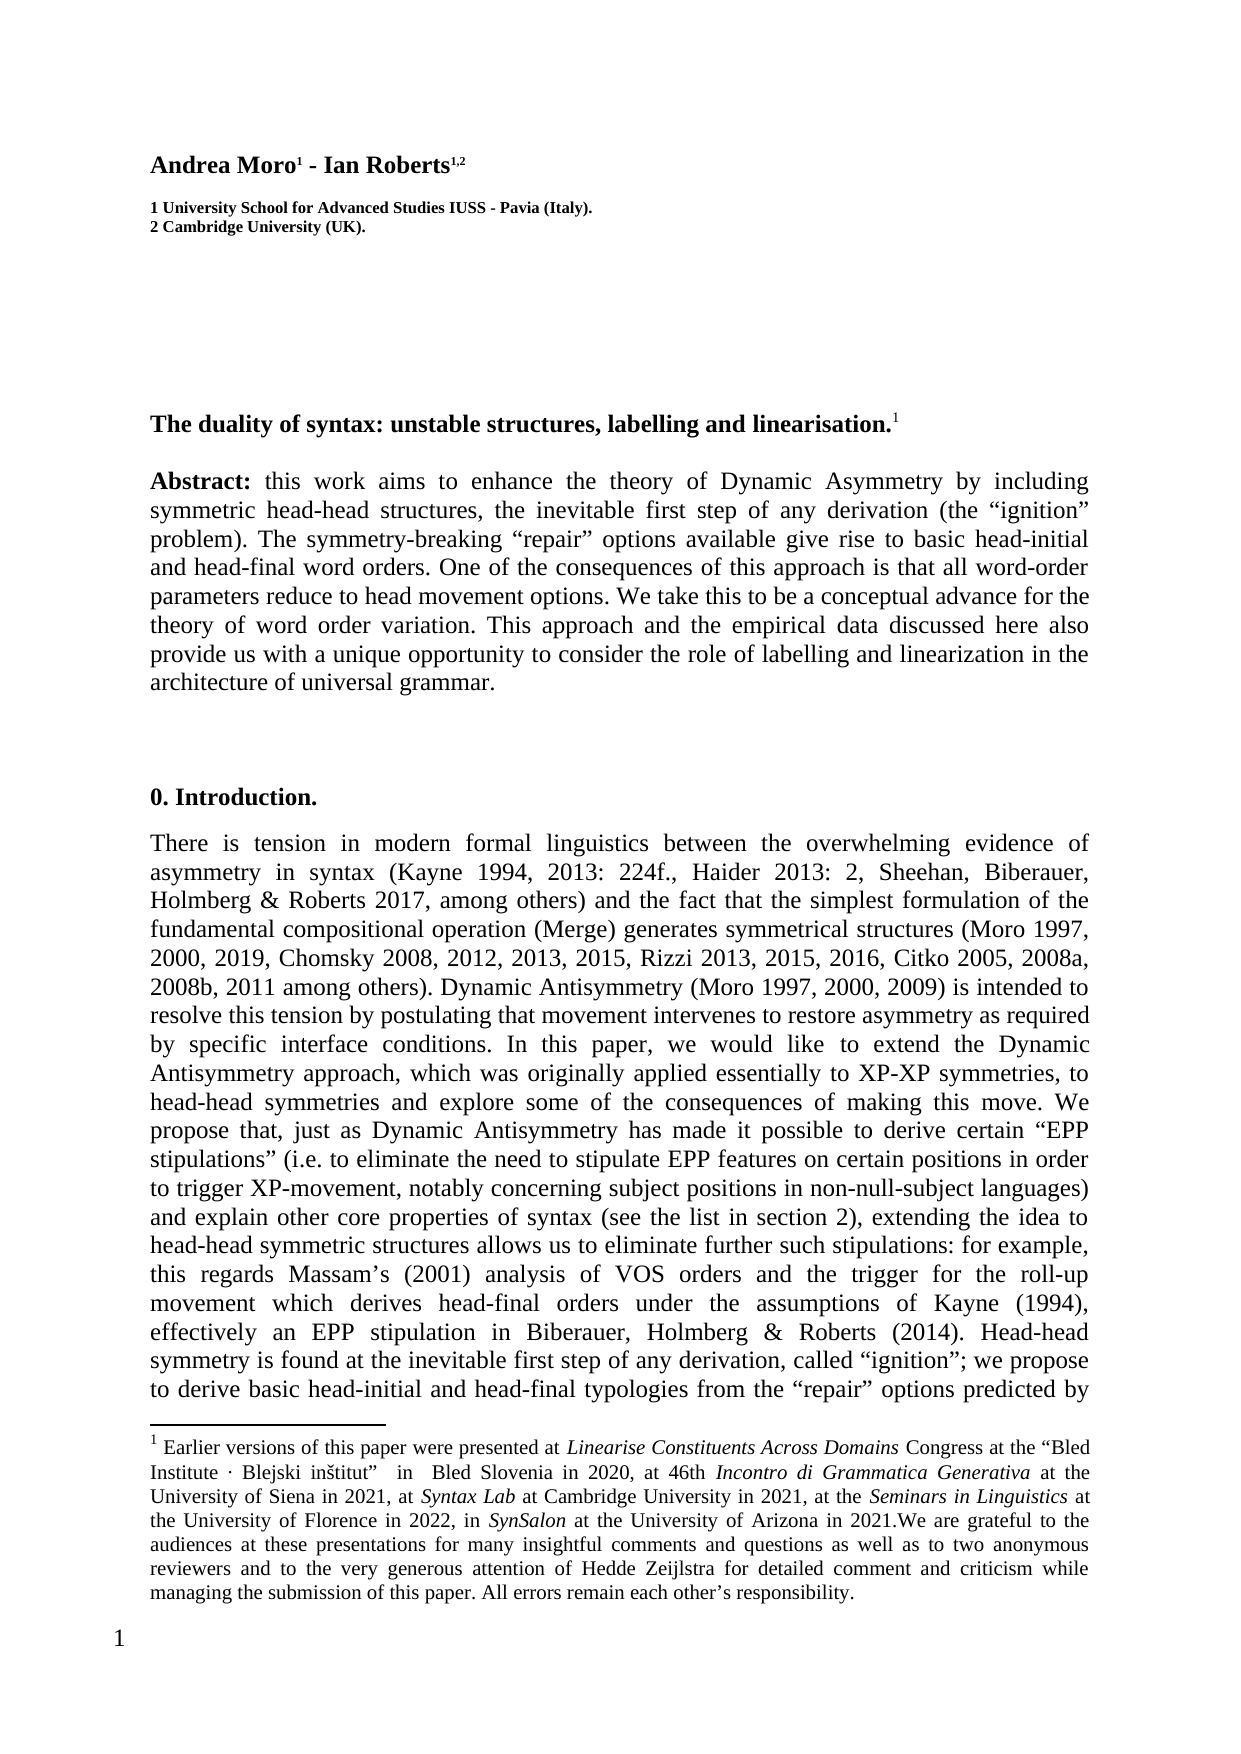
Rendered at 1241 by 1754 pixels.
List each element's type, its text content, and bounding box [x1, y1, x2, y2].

text 1 University School for Advanced Studies IUSS - Pavia (Italy). [150, 198, 1090, 217]
text 2 Cambridge University (UK). [150, 217, 1090, 236]
text 0. Introduction. [150, 782, 1090, 811]
text The duality of syntax: unstable structures, labelling and linearisation. [150, 409, 1090, 437]
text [150, 828, 1090, 1403]
text Andrea Moro1 - Ian Roberts1,2 [150, 150, 1090, 179]
text Abstract: this work aims to enhance the theory of Dynamic Asymmetry by including symmetric head-head structures, the inevitable first step of any derivation (the “ignition” problem). The symmetry-breaking “repair” options available give rise to basic head-initial and head-final word orders. One of the consequences of this approach is that all word-order parameters reduce to head movement options. We take this to be a conceptual advance for the theory of word order variation. This approach and the empirical data discussed here also provide us with a unique opportunity to consider the role of labelling and linearization in the architecture of universal grammar. [150, 466, 1090, 696]
